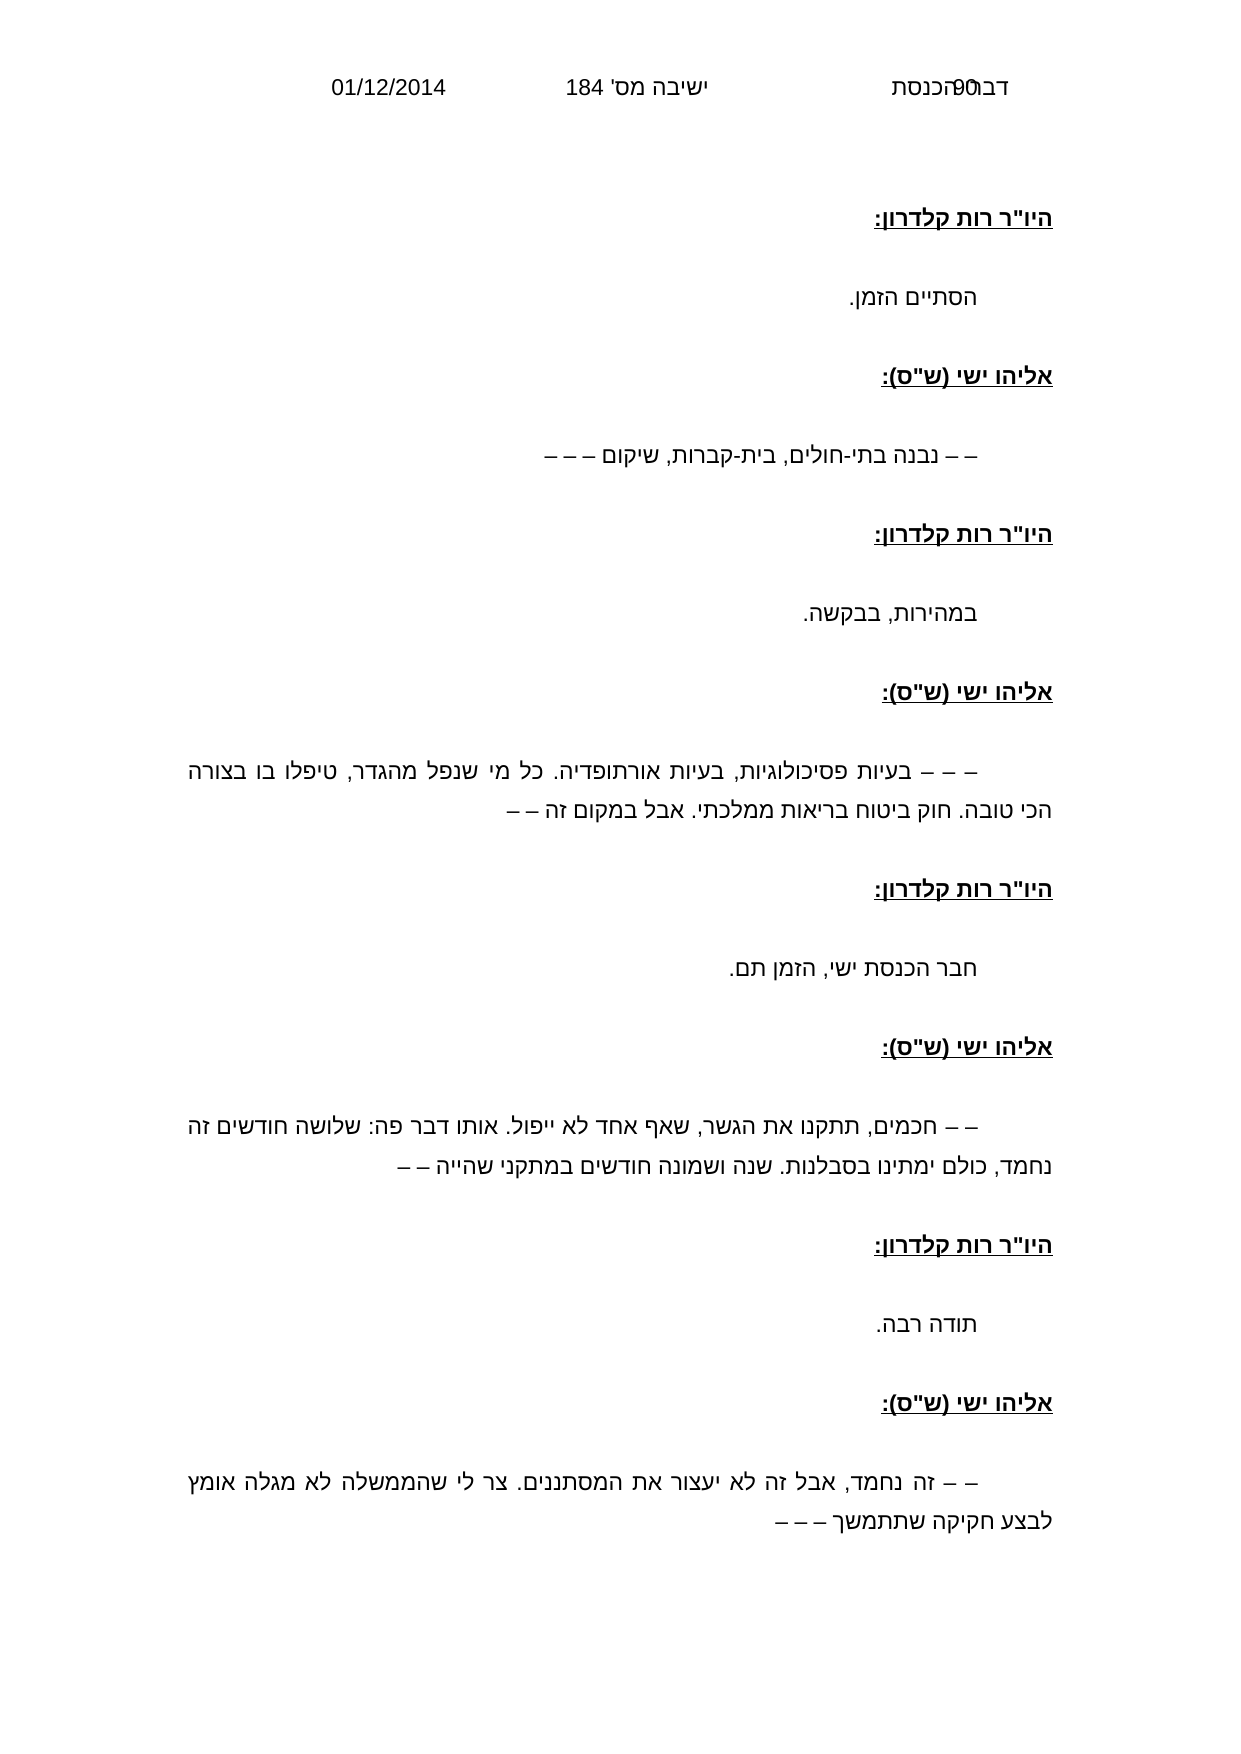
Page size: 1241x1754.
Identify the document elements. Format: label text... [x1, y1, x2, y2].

text היו"ר רות קלדרון: [187, 521, 1053, 547]
text חבר הכנסת ישי, הזמן תם. [187, 955, 1053, 982]
text אליהו ישי (ש"ס): [187, 1034, 1053, 1061]
text אליהו ישי (ש"ס): [187, 679, 1053, 705]
text – – נבנה בתי-חולים, בית-קברות, שיקום – – – [187, 442, 1053, 468]
text תודה רבה. [187, 1311, 1053, 1337]
text היו"ר רות קלדרון: [187, 876, 1053, 903]
text – – – בעיות פסיכולוגיות, בעיות אורתופדיה. כל מי שנפל מהגדר, טיפלו בו בצורה הכי טובה. חוק ביטוח בריאות ממלכתי. אבל במקום זה – – [187, 758, 1053, 824]
text – – זה נחמד, אבל זה לא יעצור את המסתננים. צר לי שהממשלה לא מגלה אומץ לבצע חקיקה שתתמשך – – – [187, 1469, 1053, 1534]
text במהירות, בבקשה. [187, 600, 1053, 626]
text הסתיים הזמן. [187, 284, 1053, 311]
text היו"ר רות קלדרון: [187, 1232, 1053, 1258]
text אליהו ישי (ש"ס): [187, 1390, 1053, 1416]
text היו"ר רות קלדרון: [187, 205, 1053, 232]
text – – חכמים, תתקנו את הגשר, שאף אחד לא ייפול. אותו דבר פה: שלושה חודשים זה נחמד, כולם ימתינו בסבלנות. שנה ושמונה חודשים במתקני שהייה – – [187, 1113, 1053, 1179]
text אליהו ישי (ש"ס): [187, 363, 1053, 389]
